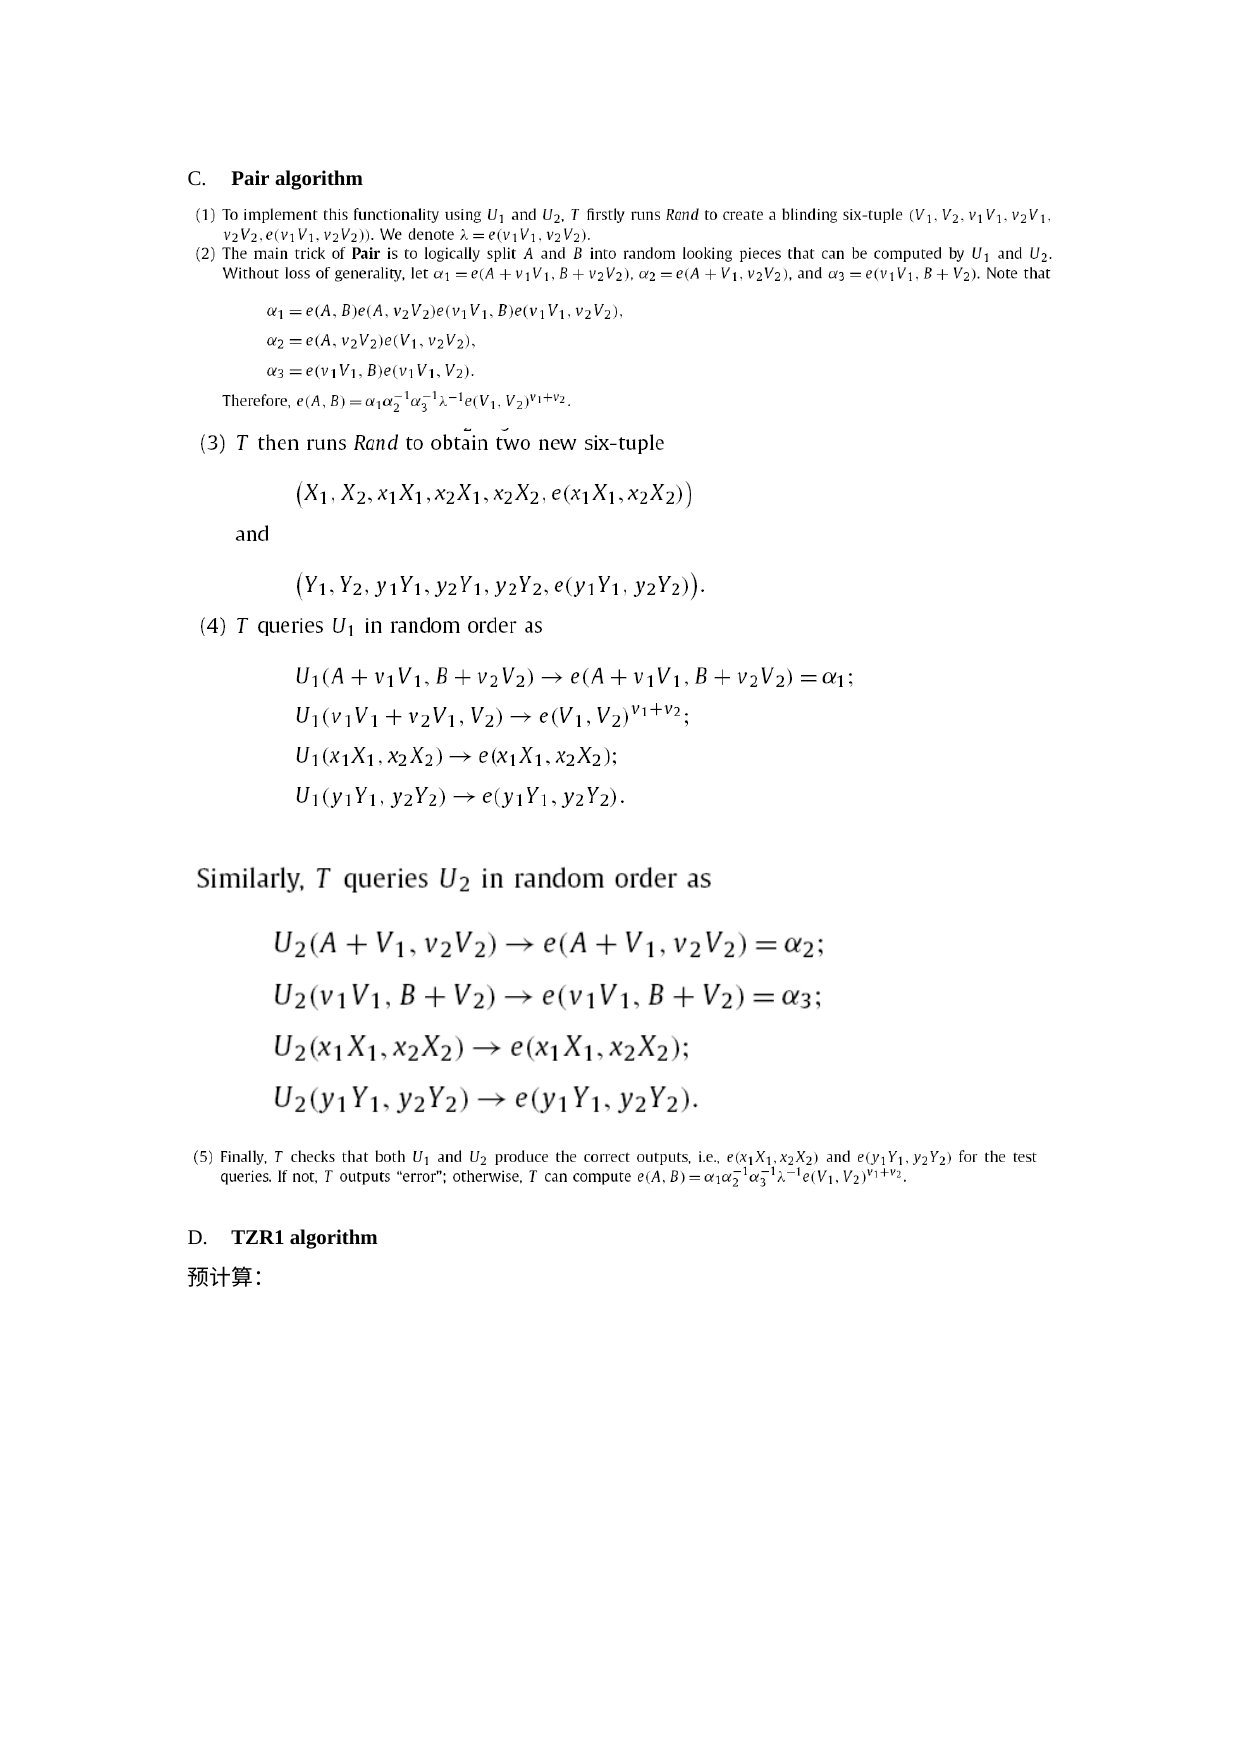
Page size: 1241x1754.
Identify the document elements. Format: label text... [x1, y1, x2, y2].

subtitle Pair algorithm [187, 162, 1053, 194]
subtitle TZR1 algorithm [187, 1221, 1053, 1253]
text 预计算： [187, 1259, 1053, 1292]
